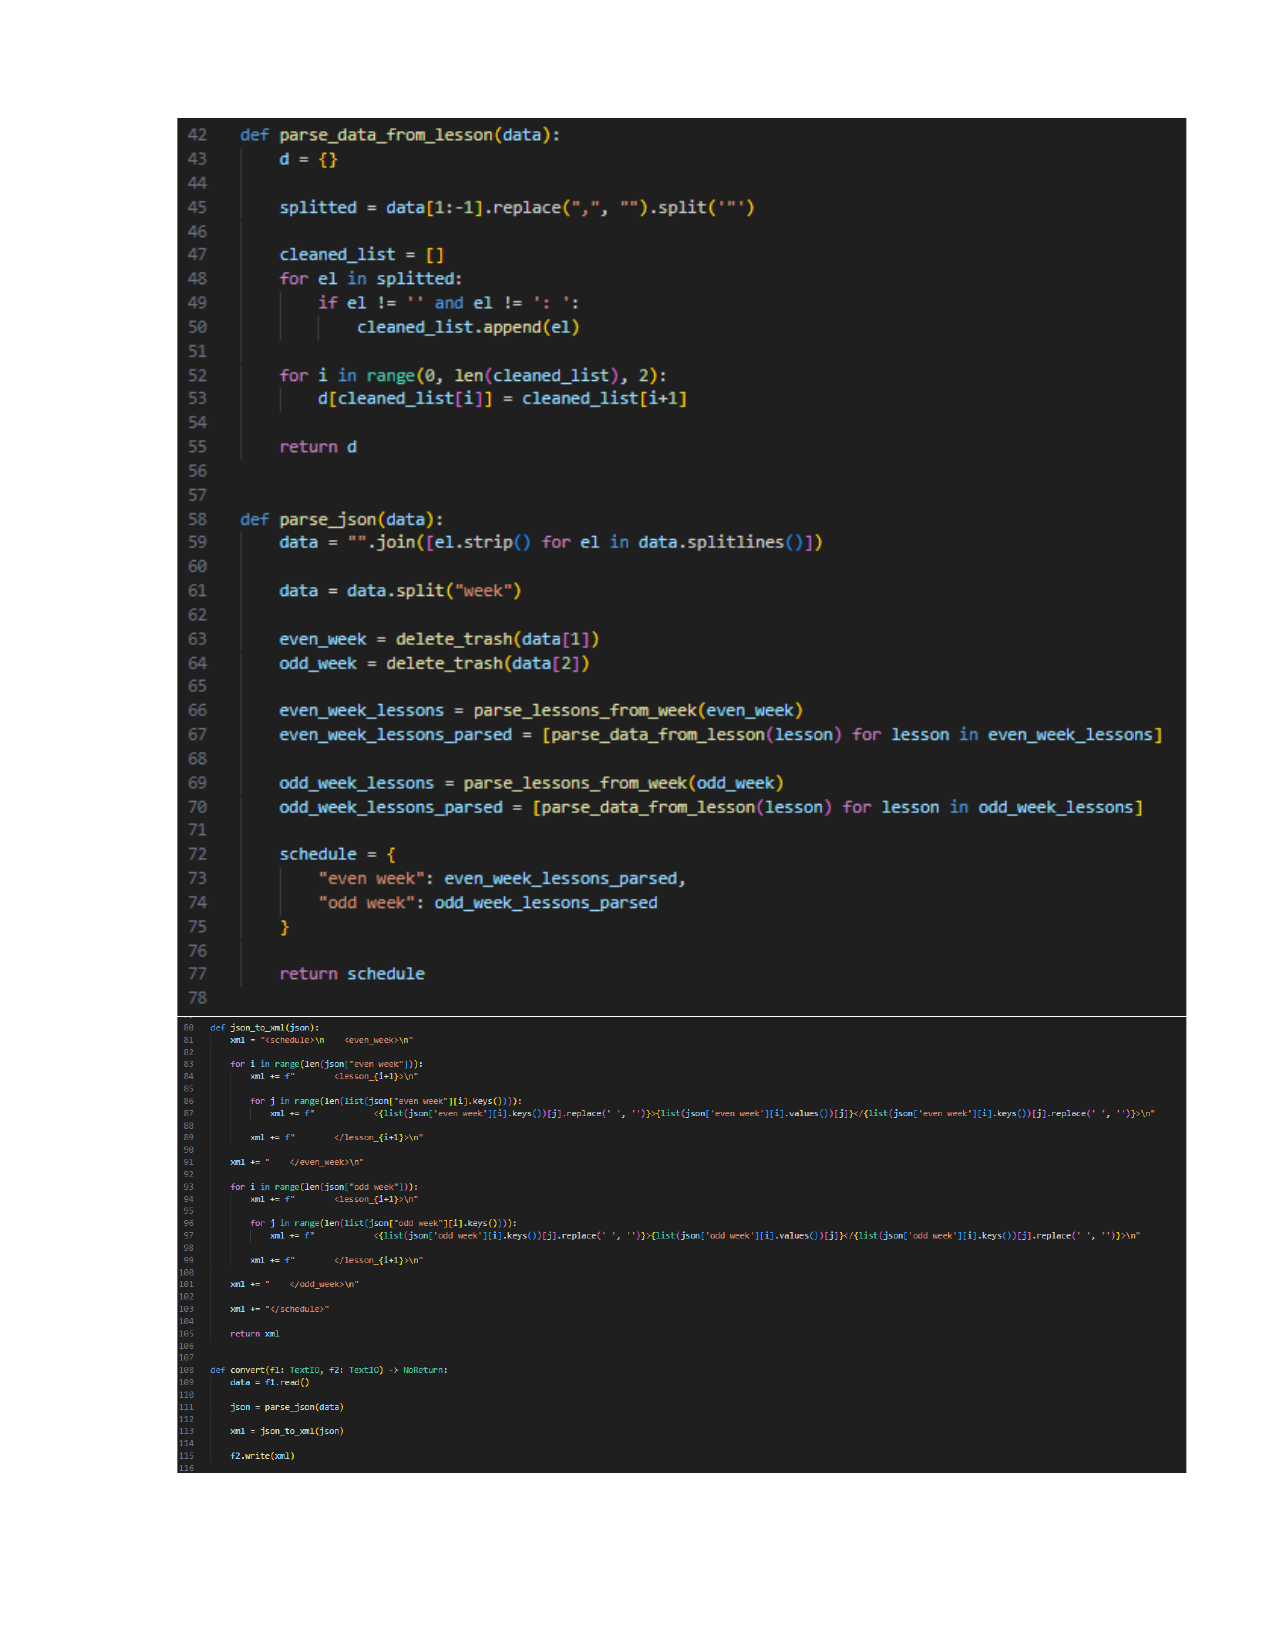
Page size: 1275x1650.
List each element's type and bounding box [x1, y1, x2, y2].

picture [177, 118, 1187, 1016]
picture [177, 1017, 1187, 1473]
